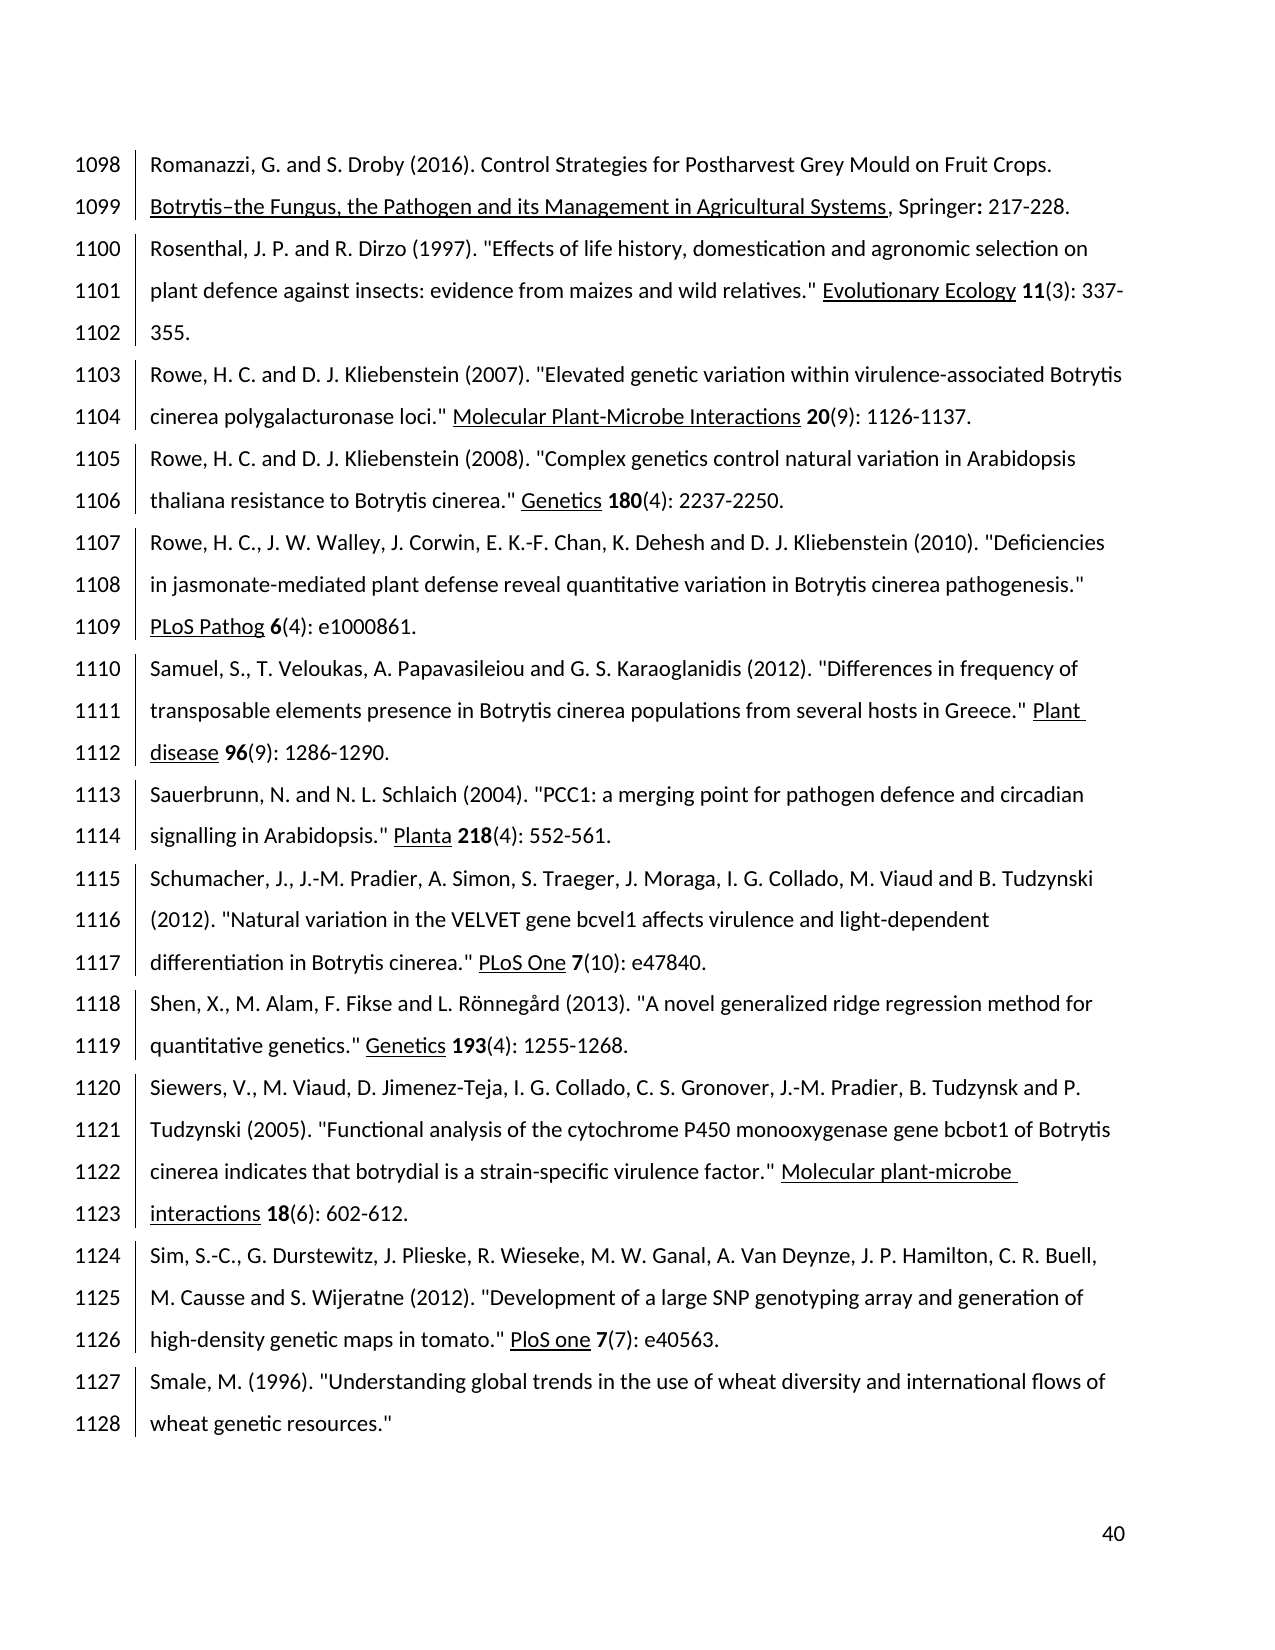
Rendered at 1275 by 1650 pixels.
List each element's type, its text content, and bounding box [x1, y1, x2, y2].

text Sauerbrunn, N. and N. L. Schlaich (2004). "PCC1: a merging point for pathogen defence and circadian signalling in Arabidopsis." Planta 218(4): 552-561. [150, 780, 1125, 850]
text Sim, S.-C., G. Durstewitz, J. Plieske, R. Wieseke, M. W. Ganal, A. Van Deynze, J. P. Hamilton, C. R. Buell, M. Causse and S. Wijeratne (2012). "Development of a large SNP genotyping array and generation of high-density genetic maps in tomato." PloS one 7(7): e40563. [150, 1241, 1125, 1353]
text Schumacher, J., J.-M. Pradier, A. Simon, S. Traeger, J. Moraga, I. G. Collado, M. Viaud and B. Tudzynski (2012). "Natural variation in the VELVET gene bcvel1 affects virulence and light-dependent differentiation in Botrytis cinerea." PLoS One 7(10): e47840. [150, 864, 1125, 976]
text Samuel, S., T. Veloukas, A. Papavasileiou and G. S. Karaoglanidis (2012). "Differences in frequency of transposable elements presence in Botrytis cinerea populations from several hosts in Greece." Plant disease 96(9): 1286-1290. [150, 654, 1125, 766]
text Rosenthal, J. P. and R. Dirzo (1997). "Effects of life history, domestication and agronomic selection on plant defence against insects: evidence from maizes and wild relatives." Evolutionary Ecology 11(3): 337-355. [150, 234, 1125, 346]
text Rowe, H. C., J. W. Walley, J. Corwin, E. K.-F. Chan, K. Dehesh and D. J. Kliebenstein (2010). "Deficiencies in jasmonate-mediated plant defense reveal quantitative variation in Botrytis cinerea pathogenesis." PLoS Pathog 6(4): e1000861. [150, 528, 1125, 640]
text Rowe, H. C. and D. J. Kliebenstein (2007). "Elevated genetic variation within virulence-associated Botrytis cinerea polygalacturonase loci." Molecular Plant-Microbe Interactions 20(9): 1126-1137. [150, 360, 1125, 430]
text Smale, M. (1996). "Understanding global trends in the use of wheat diversity and international flows of wheat genetic resources." [150, 1367, 1125, 1437]
text Rowe, H. C. and D. J. Kliebenstein (2008). "Complex genetics control natural variation in Arabidopsis thaliana resistance to Botrytis cinerea." Genetics 180(4): 2237-2250. [150, 444, 1125, 514]
text Shen, X., M. Alam, F. Fikse and L. Rönnegård (2013). "A novel generalized ridge regression method for quantitative genetics." Genetics 193(4): 1255-1268. [150, 989, 1125, 1059]
text Romanazzi, G. and S. Droby (2016). Control Strategies for Postharvest Grey Mould on Fruit Crops. Botrytis–the Fungus, the Pathogen and its Management in Agricultural Systems, Springer: 217-228. [150, 150, 1125, 220]
text Siewers, V., M. Viaud, D. Jimenez-Teja, I. G. Collado, C. S. Gronover, J.-M. Pradier, B. Tudzynsk and P. Tudzynski (2005). "Functional analysis of the cytochrome P450 monooxygenase gene bcbot1 of Botrytis cinerea indicates that botrydial is a strain-specific virulence factor." Molecular plant-microbe interactions 18(6): 602-612. [150, 1073, 1125, 1227]
